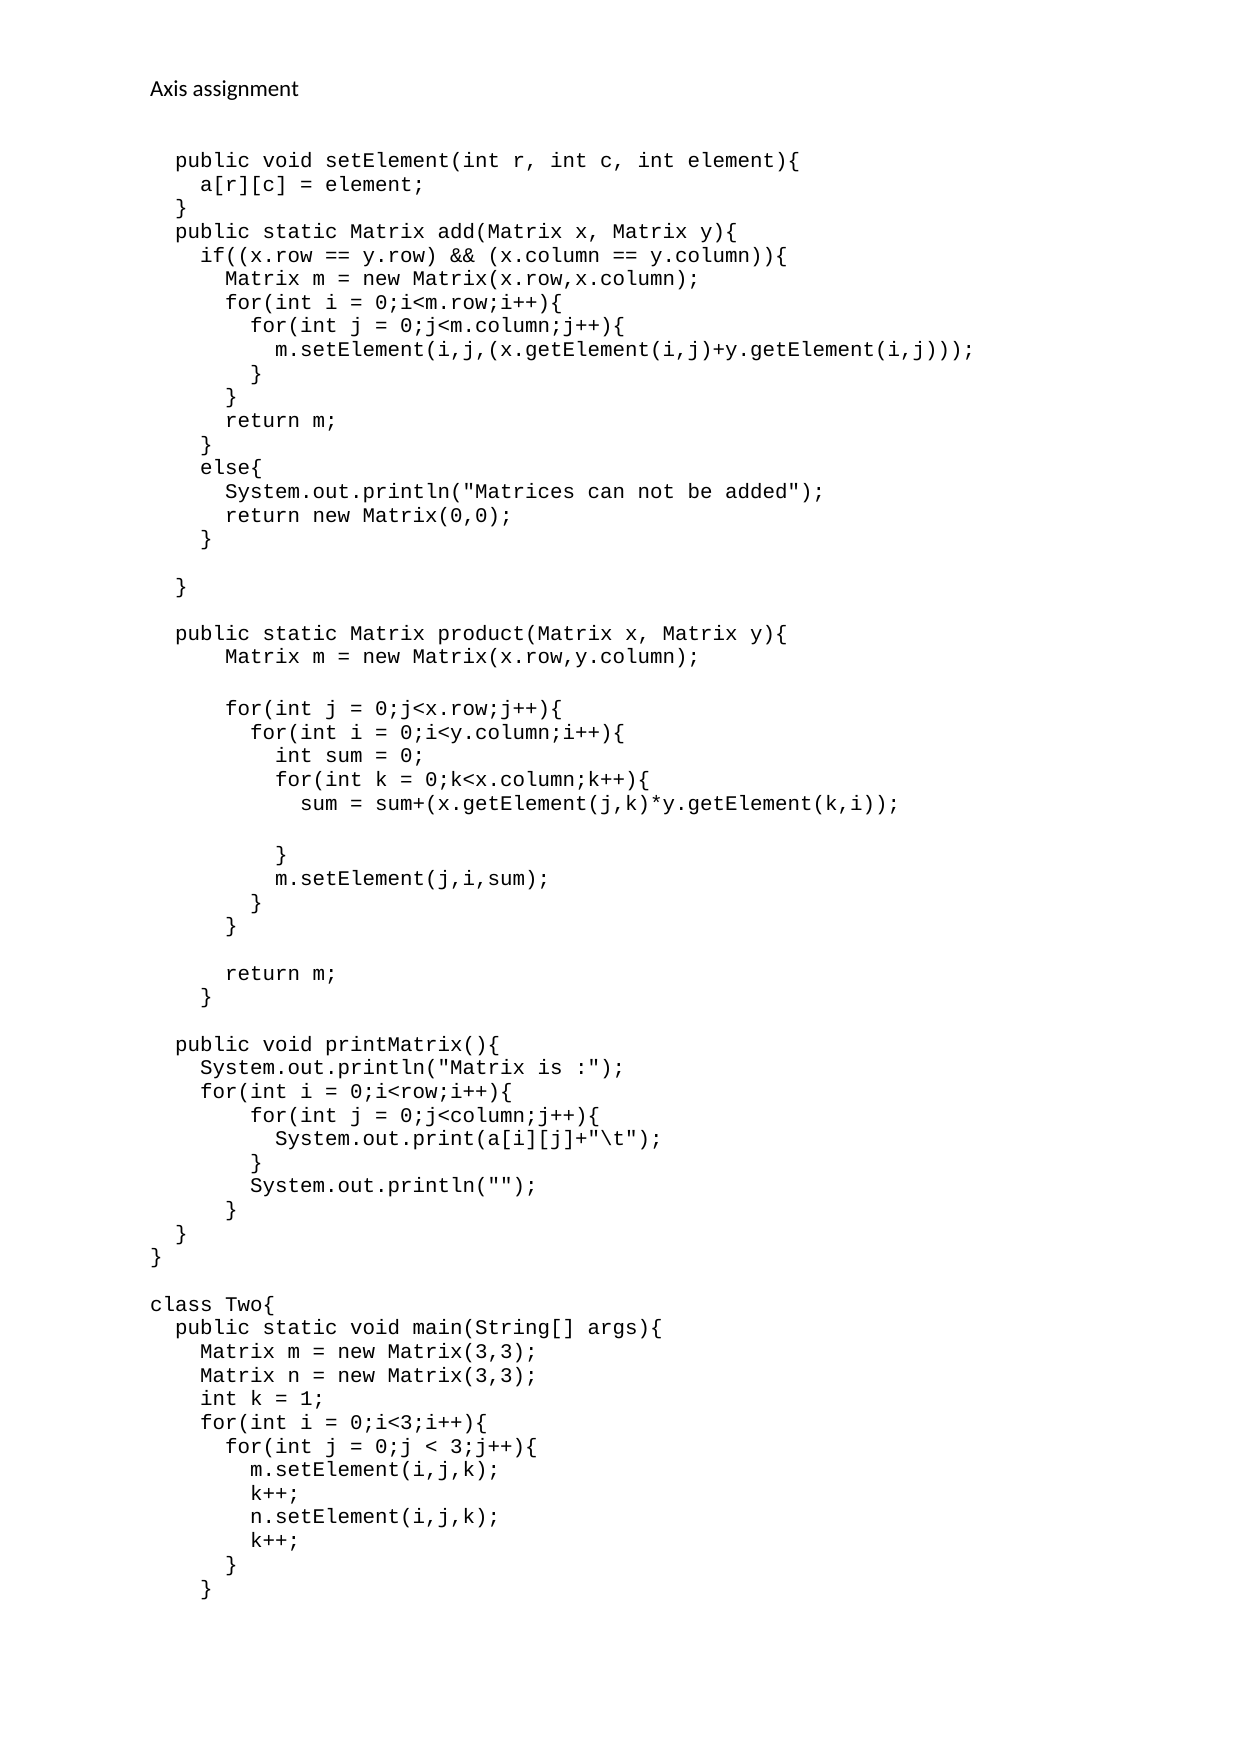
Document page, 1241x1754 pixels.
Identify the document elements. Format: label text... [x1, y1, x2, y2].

text int k = 1; [150, 1388, 1090, 1412]
text } [150, 386, 1090, 410]
text Matrix m = new Matrix(3,3); [150, 1341, 1090, 1365]
text } [150, 915, 1090, 939]
text return m; [150, 410, 1090, 434]
text Matrix n = new Matrix(3,3); [150, 1365, 1090, 1388]
text } [150, 1223, 1090, 1246]
text if((x.row == y.row) && (x.column == y.column)){ [150, 244, 1090, 268]
text for(int j = 0;j<m.column;j++){ [150, 316, 1090, 339]
text } [150, 1554, 1090, 1577]
text n.setElement(i,j,k); [150, 1507, 1090, 1530]
text } [150, 1577, 1090, 1601]
text } [150, 528, 1090, 552]
text for(int i = 0;i<row;i++){ [150, 1081, 1090, 1104]
text public static void main(String[] args){ [150, 1317, 1090, 1341]
text else{ [150, 457, 1090, 481]
text } [150, 1246, 1090, 1270]
text System.out.println(""); [150, 1176, 1090, 1199]
text for(int j = 0;j<column;j++){ [150, 1104, 1090, 1128]
text } [150, 986, 1090, 1010]
text public void printMatrix(){ [150, 1034, 1090, 1057]
text } [150, 197, 1090, 221]
text for(int j = 0;j < 3;j++){ [150, 1436, 1090, 1459]
text sum = sum+(x.getElement(j,k)*y.getElement(k,i)); [150, 793, 1090, 816]
text } [150, 1152, 1090, 1176]
text Matrix m = new Matrix(x.row,y.column); [150, 647, 1090, 670]
text for(int k = 0;k<x.column;k++){ [150, 769, 1090, 793]
text return new Matrix(0,0); [150, 505, 1090, 528]
text for(int i = 0;i<y.column;i++){ [150, 722, 1090, 746]
text m.setElement(i,j,k); [150, 1459, 1090, 1483]
text public static Matrix add(Matrix x, Matrix y){ [150, 221, 1090, 244]
text a[r][c] = element; [150, 174, 1090, 197]
text k++; [150, 1530, 1090, 1554]
text m.setElement(j,i,sum); [150, 868, 1090, 892]
text for(int i = 0;i<3;i++){ [150, 1412, 1090, 1436]
text } [150, 434, 1090, 457]
text public void setElement(int r, int c, int element){ [150, 150, 1090, 174]
text } [150, 363, 1090, 386]
text } [150, 844, 1090, 868]
text for(int j = 0;j<x.row;j++){ [150, 698, 1090, 722]
text m.setElement(i,j,(x.getElement(i,j)+y.getElement(i,j))); [150, 339, 1090, 363]
text public static Matrix product(Matrix x, Matrix y){ [150, 623, 1090, 647]
text class Two{ [150, 1294, 1090, 1317]
text return m; [150, 963, 1090, 986]
text Matrix m = new Matrix(x.row,x.column); [150, 268, 1090, 292]
text } [150, 576, 1090, 599]
text for(int i = 0;i<m.row;i++){ [150, 292, 1090, 316]
text System.out.println("Matrices can not be added"); [150, 481, 1090, 505]
text } [150, 892, 1090, 915]
text k++; [150, 1483, 1090, 1507]
text int sum = 0; [150, 746, 1090, 769]
text System.out.print(a[i][j]+"\t"); [150, 1128, 1090, 1152]
text } [150, 1199, 1090, 1223]
text System.out.println("Matrix is :"); [150, 1057, 1090, 1081]
